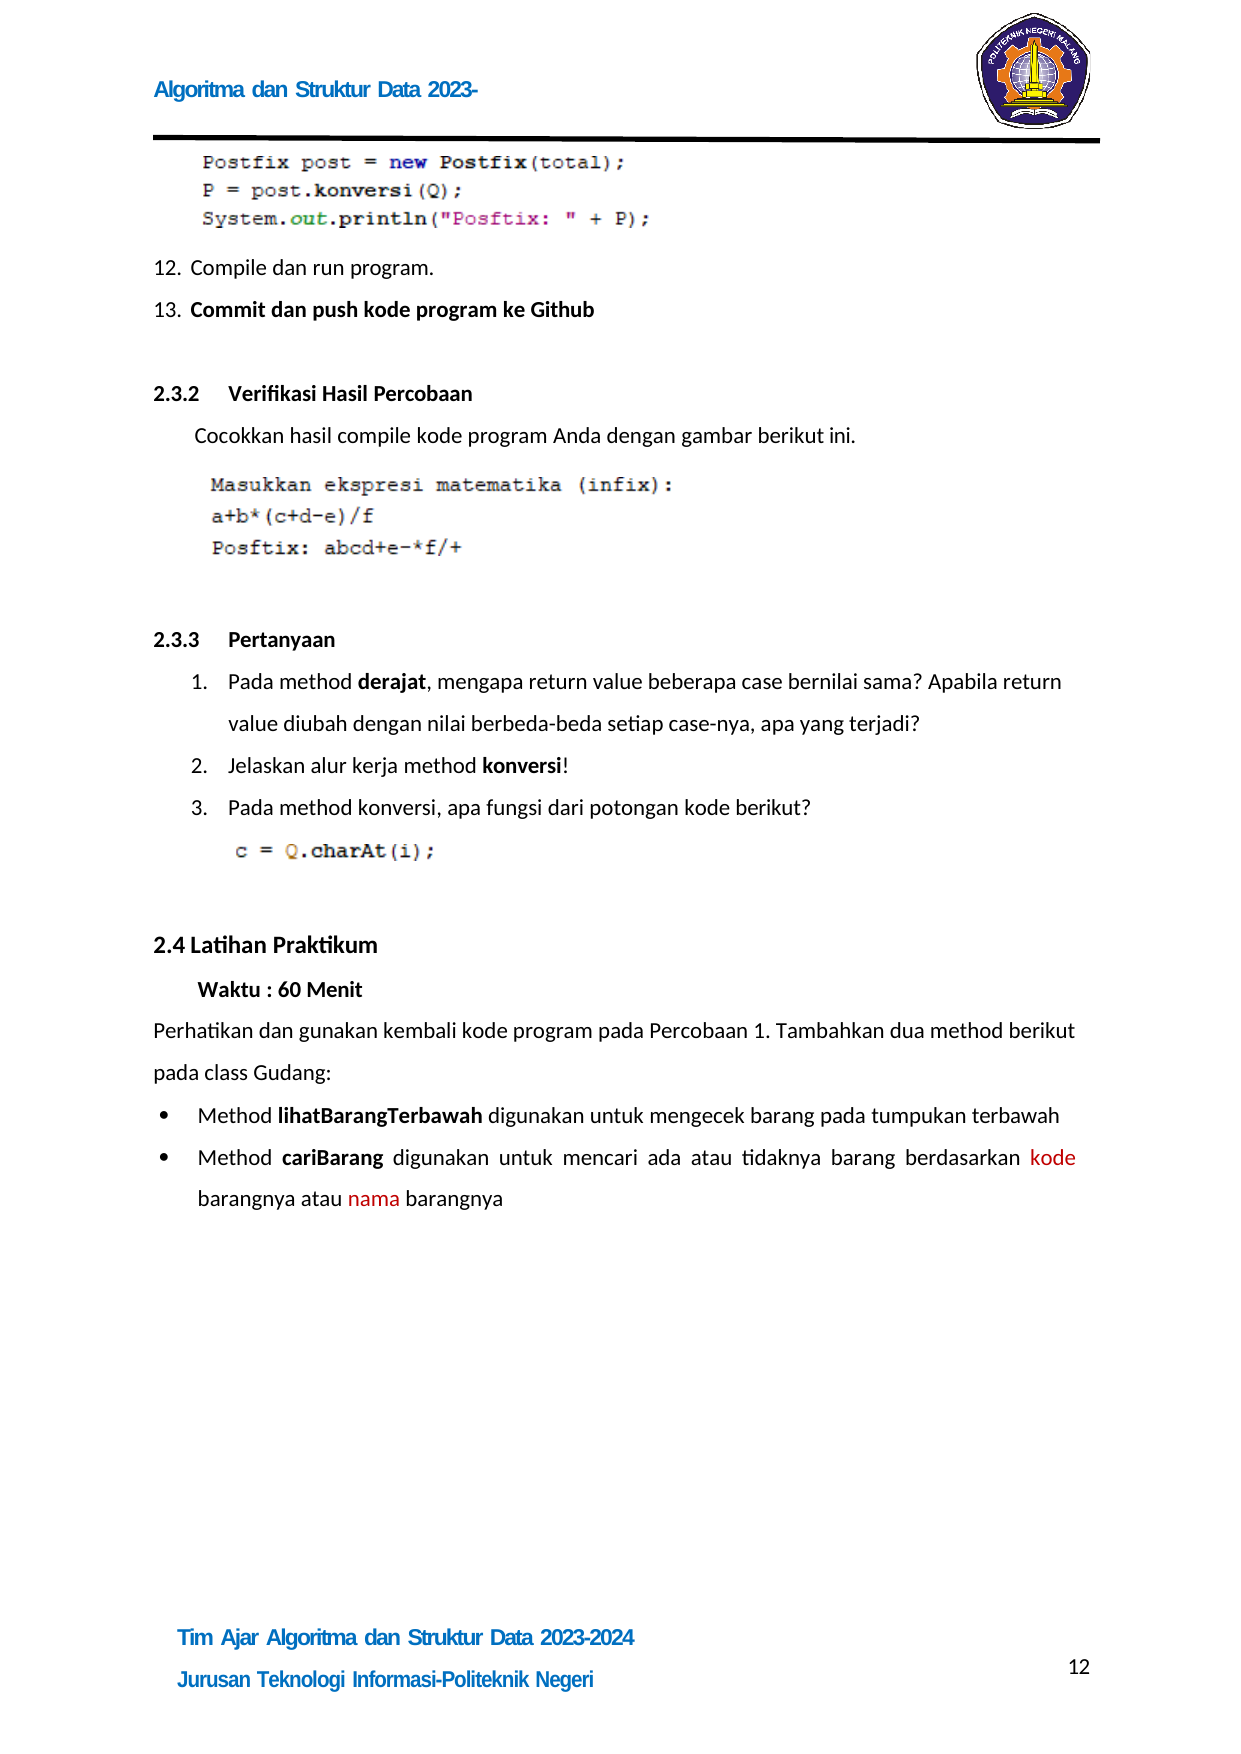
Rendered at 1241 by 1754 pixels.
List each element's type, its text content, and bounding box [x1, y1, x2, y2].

picture [235, 844, 434, 861]
list Method cariBarang digunakan untuk mencari ada atau tidaknya barang berdasarkan kode barangnya atau nama barangnya [160, 1143, 1091, 1212]
list Pada method derajat, mengapa return value beberapa case bernilai sama? Apabila return value diubah dengan nilai berbeda-beda setiap case-nya, apa yang terjadi? [191, 667, 1091, 737]
subtitle Latihan Praktikum [153, 929, 1138, 959]
subtitle Waktu : 60 Menit [197, 975, 1138, 1003]
list Compile dan run program. [153, 253, 1138, 281]
text Cocokkan hasil compile kode program Anda dengan gambar berikut ini. [194, 421, 1138, 449]
picture [202, 156, 649, 228]
text Perhatikan dan gunakan kembali kode program pada Percobaan 1. Tambahkan dua method berikut pada class Gudang: [153, 1017, 1101, 1087]
picture [210, 477, 672, 556]
list Jelaskan alur kerja method konversi! [191, 751, 1138, 779]
picture [976, 13, 1091, 129]
list Method lihatBarangTerbawah digunakan untuk mengecek barang pada tumpukan terbawah [160, 1101, 1138, 1129]
list Verifikasi Hasil Percobaan [153, 379, 1138, 407]
subtitle Commit dan push kode program ke Github [153, 295, 1138, 323]
subtitle Pertanyaan [153, 625, 1138, 653]
list Pada method konversi, apa fungsi dari potongan kode berikut? [191, 793, 1138, 821]
